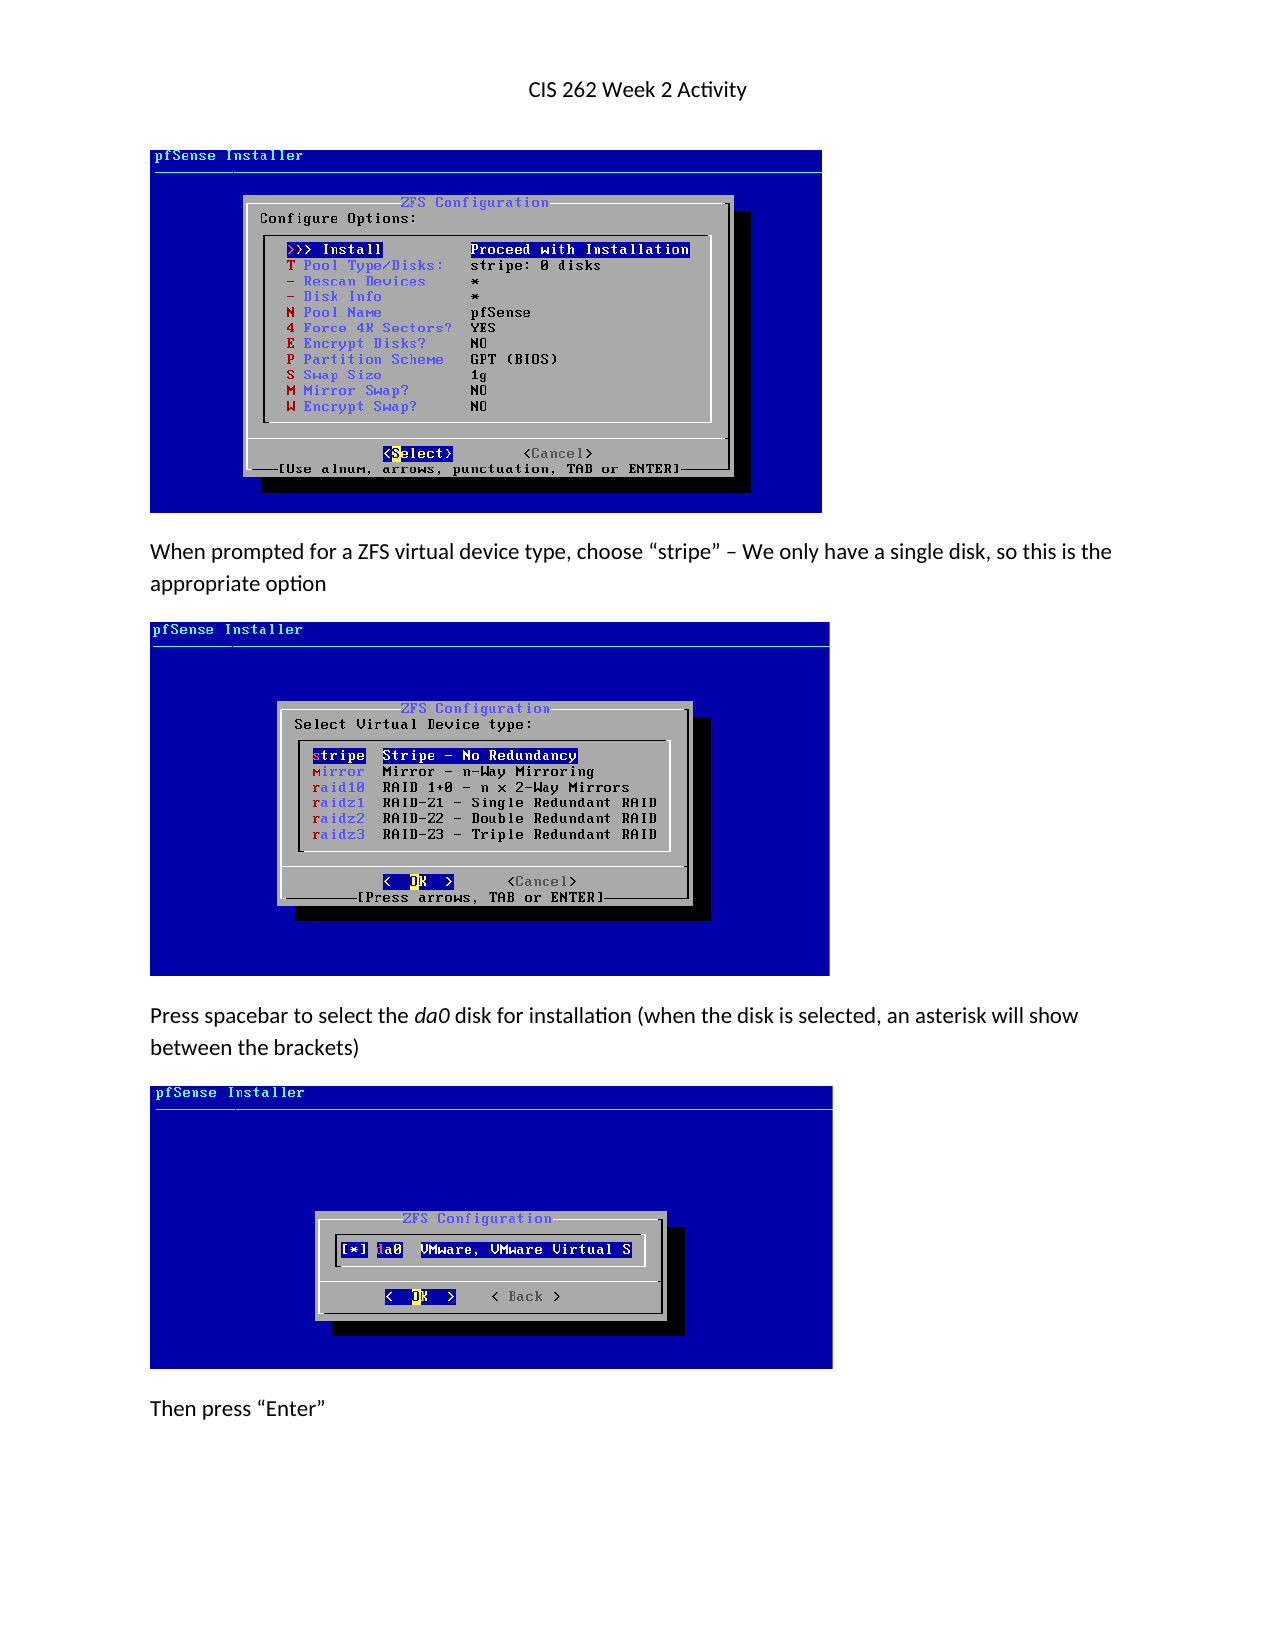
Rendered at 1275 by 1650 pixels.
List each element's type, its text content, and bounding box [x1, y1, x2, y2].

text Press spacebar to select the da0 disk for installation (when the disk is selected, an asterisk will show between the brackets) [150, 1001, 1125, 1061]
picture [150, 1086, 833, 1369]
text When prompted for a ZFS virtual device type, choose “stripe” – We only have a single disk, so this is the appropriate option [150, 537, 1125, 597]
picture [150, 150, 822, 513]
picture [150, 622, 830, 976]
text Then press “Enter” [150, 1394, 1125, 1422]
